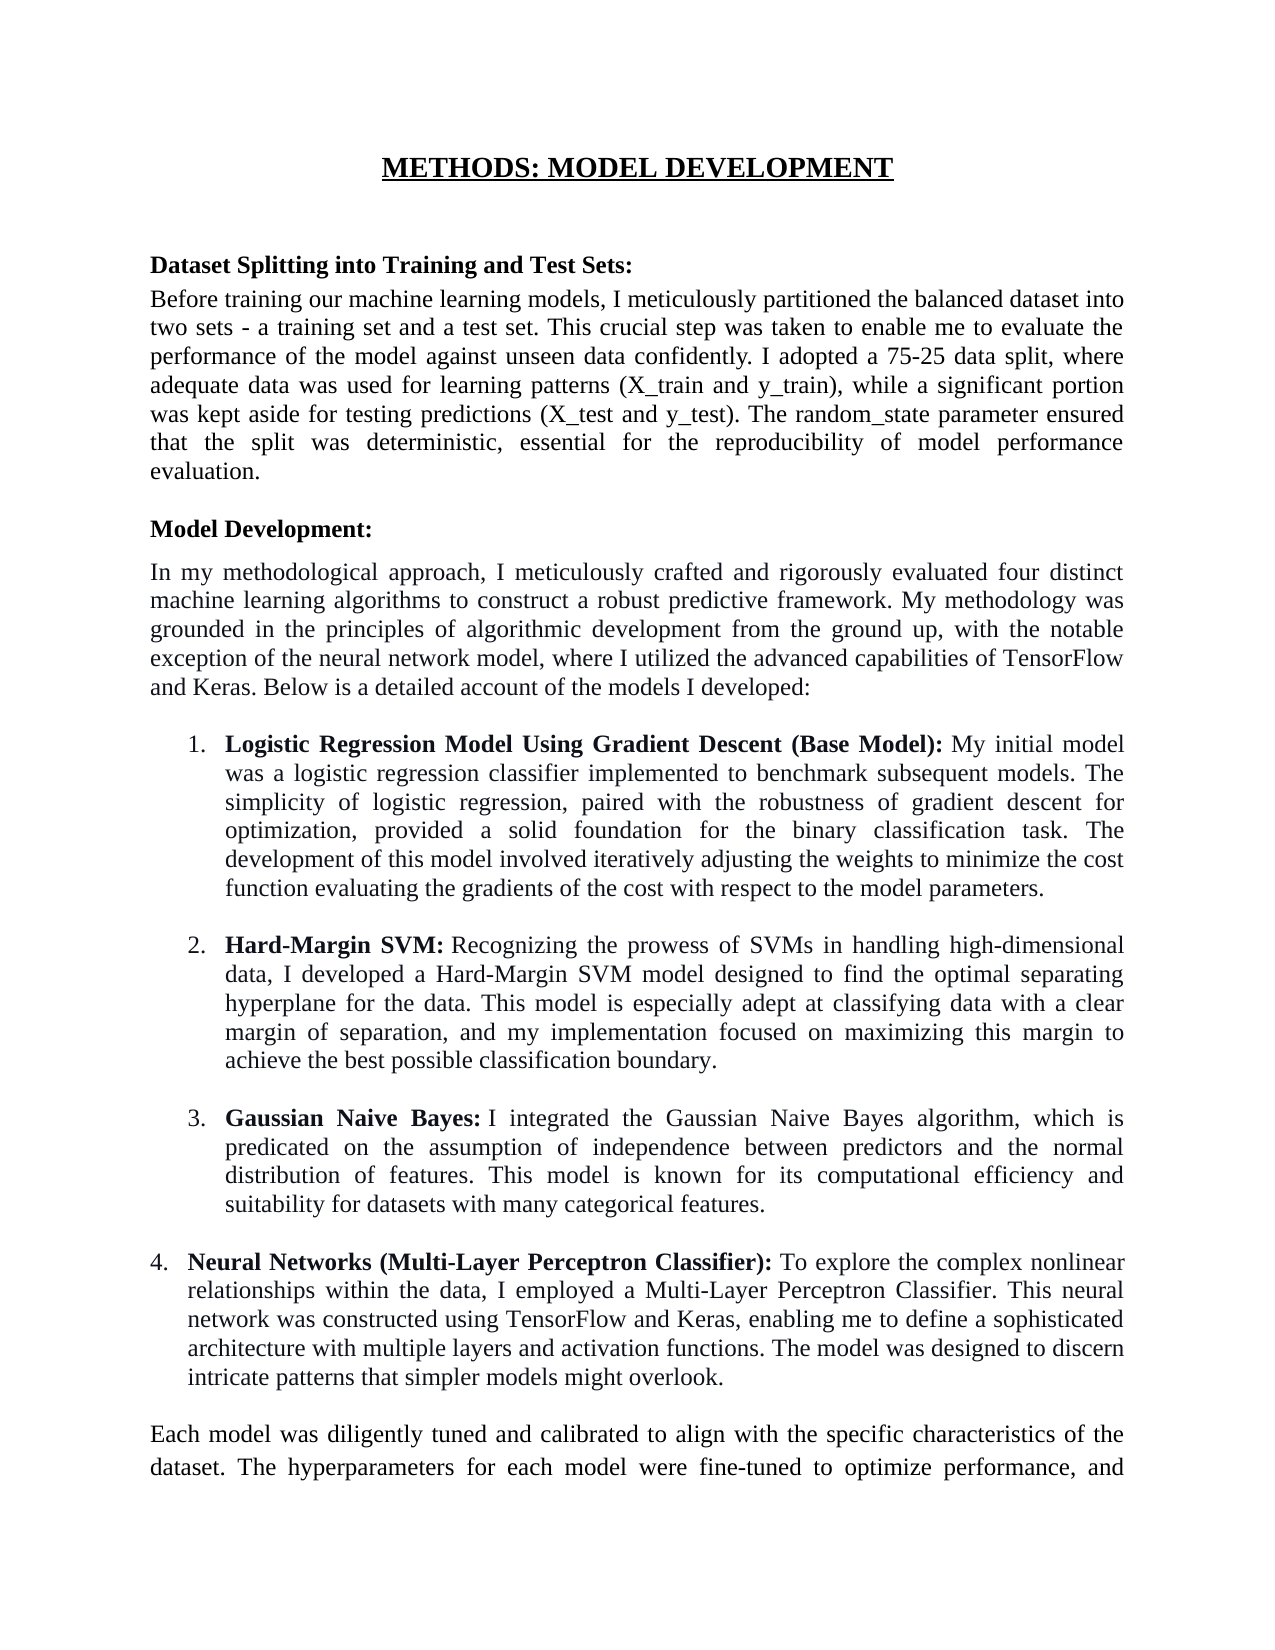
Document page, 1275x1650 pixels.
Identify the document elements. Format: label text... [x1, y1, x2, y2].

list Neural Networks (Multi-Layer Perceptron Classifier): To explore the complex nonlinear relationships within the data, I employed a Multi-Layer Perceptron Classifier. This neural network was constructed using TensorFlow and Keras, enabling me to define a sophisticated architecture with multiple layers and activation functions. The model was designed to discern intricate patterns that simpler models might overlook. [150, 1247, 1125, 1391]
list Hard-Margin SVM: Recognizing the prowess of SVMs in handling high-dimensional data, I developed a Hard-Margin SVM model designed to find the optimal separating hyperplane for the data. This model is especially adept at classifying data with a clear margin of separation, and my implementation focused on maximizing this margin to achieve the best possible classification boundary. [187, 931, 1125, 1074]
text Dataset Splitting into Training and Test Sets: [150, 251, 1125, 279]
list Logistic Regression Model Using Gradient Descent (Base Model): My initial model was a logistic regression classifier implemented to benchmark subsequent models. The simplicity of logistic regression, paired with the robustness of gradient descent for optimization, provided a solid foundation for the binary classification task. The development of this model involved iteratively adjusting the weights to minimize the cost function evaluating the gradients of the cost with respect to the model parameters. [187, 729, 1125, 902]
text Model Development: [150, 514, 1125, 542]
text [150, 1419, 1125, 1481]
text METHODS: MODEL DEVELOPMENT [150, 150, 1125, 183]
list Gaussian Naive Bayes: I integrated the Gaussian Naive Bayes algorithm, which is predicated on the assumption of independence between predictors and the normal distribution of features. This model is known for its computational efficiency and suitability for datasets with many categorical features. [187, 1103, 1125, 1218]
text In my methodological approach, I meticulously crafted and rigorously evaluated four distinct machine learning algorithms to construct a robust predictive framework. My methodology was grounded in the principles of algorithmic development from the ground up, with the notable exception of the neural network model, where I utilized the advanced capabilities of TensorFlow and Keras. Below is a detailed account of the models I developed: [150, 557, 1125, 701]
text Before training our machine learning models, I meticulously partitioned the balanced dataset into two sets - a training set and a test set. This crucial step was taken to enable me to evaluate the performance of the model against unseen data confidently. I adopted a 75-25 data split, where adequate data was used for learning patterns (X_train and y_train), while a significant portion was kept aside for testing predictions (X_test and y_test). The random_state parameter ensured that the split was deterministic, essential for the reproducibility of model performance evaluation. [150, 284, 1125, 485]
